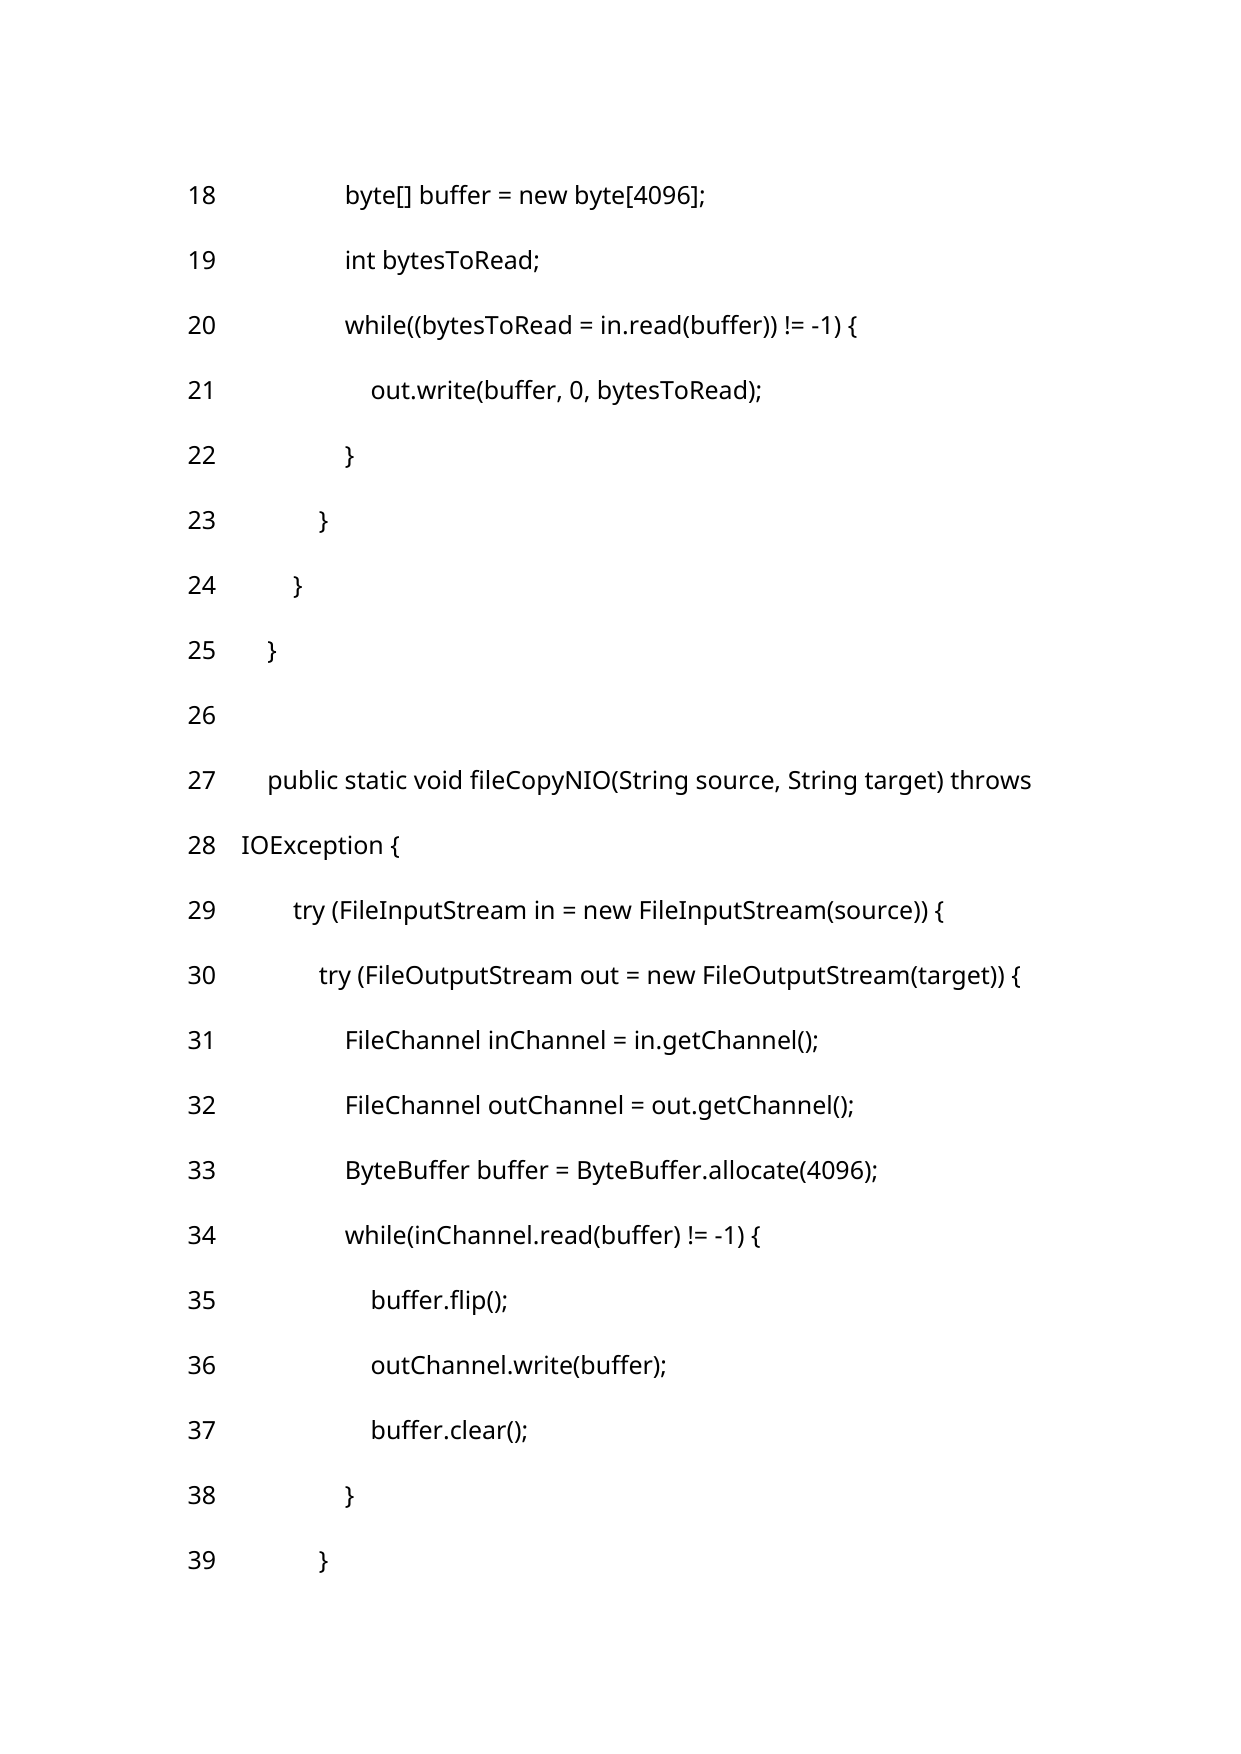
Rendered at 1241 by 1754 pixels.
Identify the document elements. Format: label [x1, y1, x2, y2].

table_header [241, 162, 1156, 1592]
table_header [188, 162, 241, 1592]
